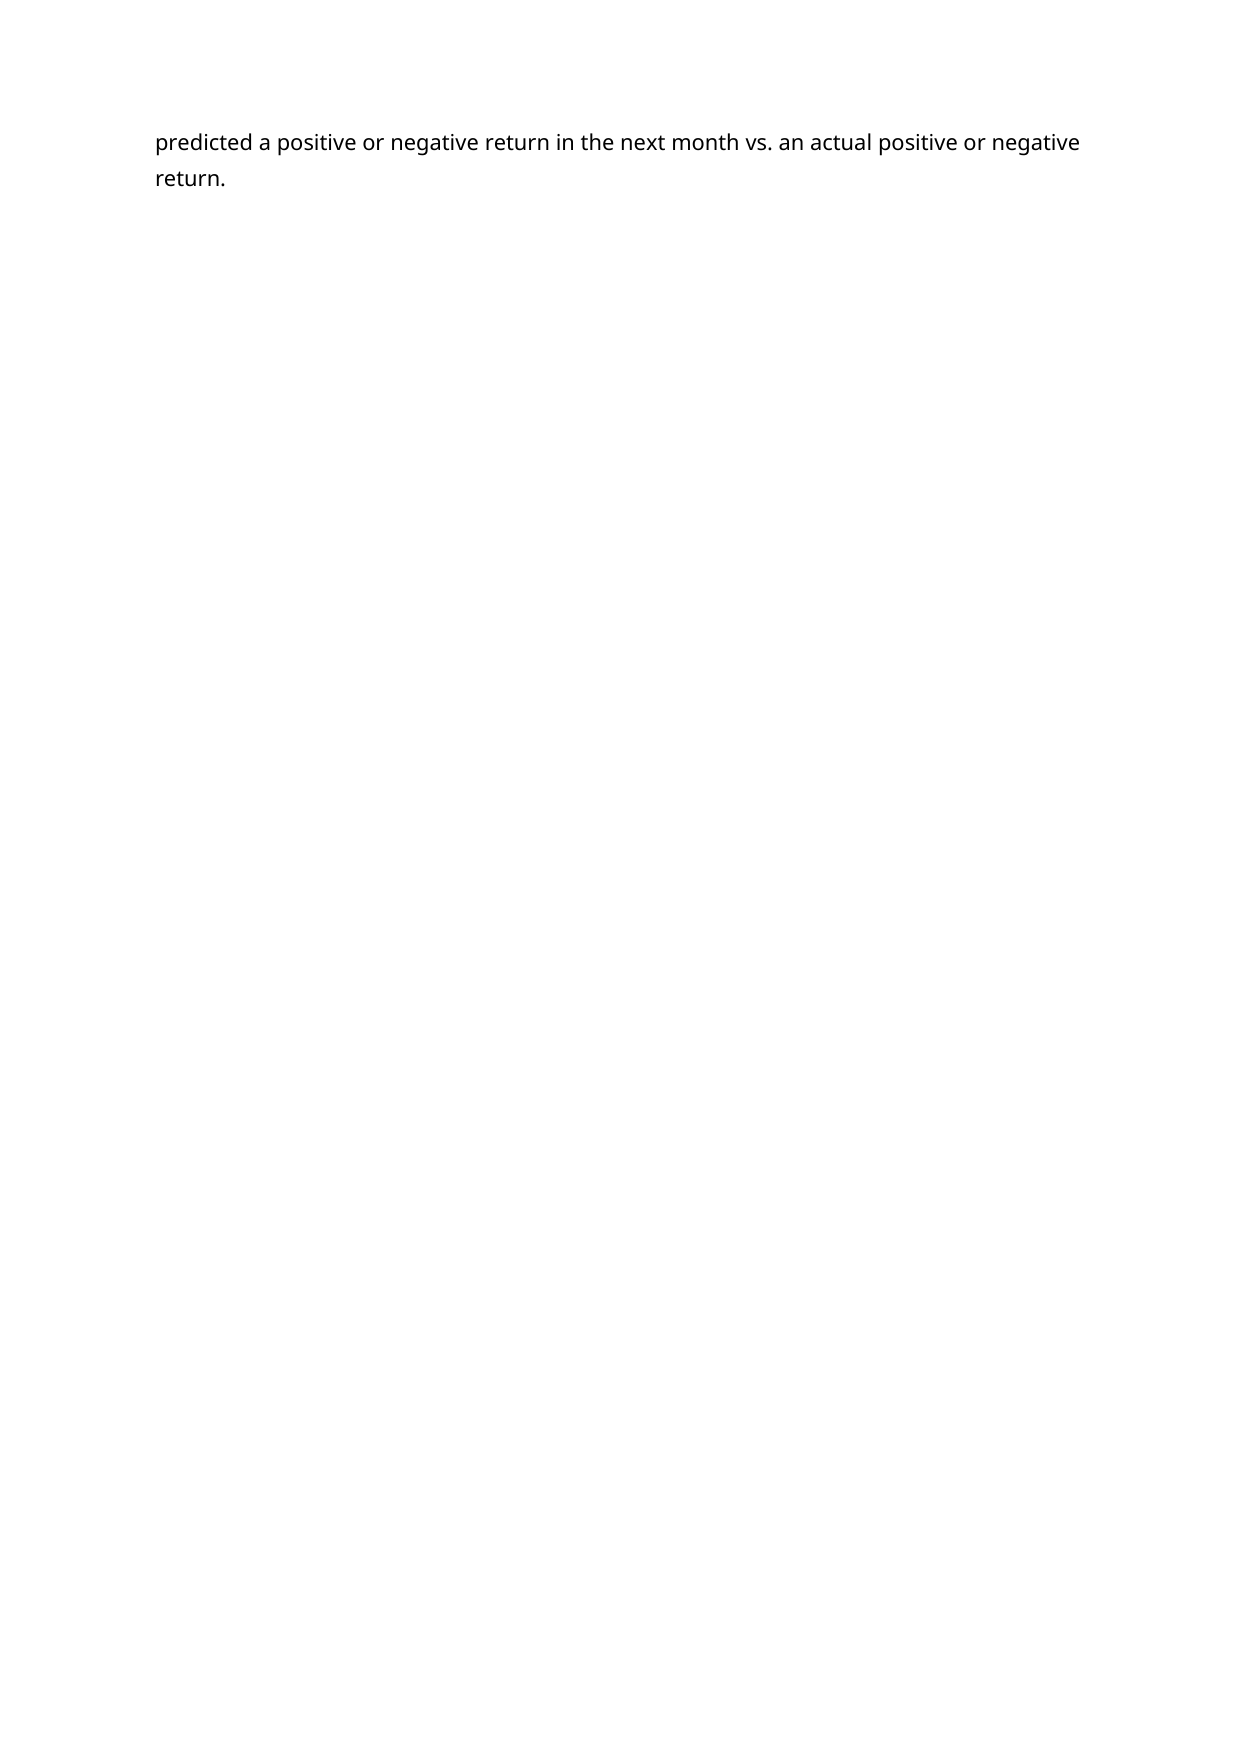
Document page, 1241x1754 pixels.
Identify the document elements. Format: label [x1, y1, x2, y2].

text [155, 127, 1083, 193]
